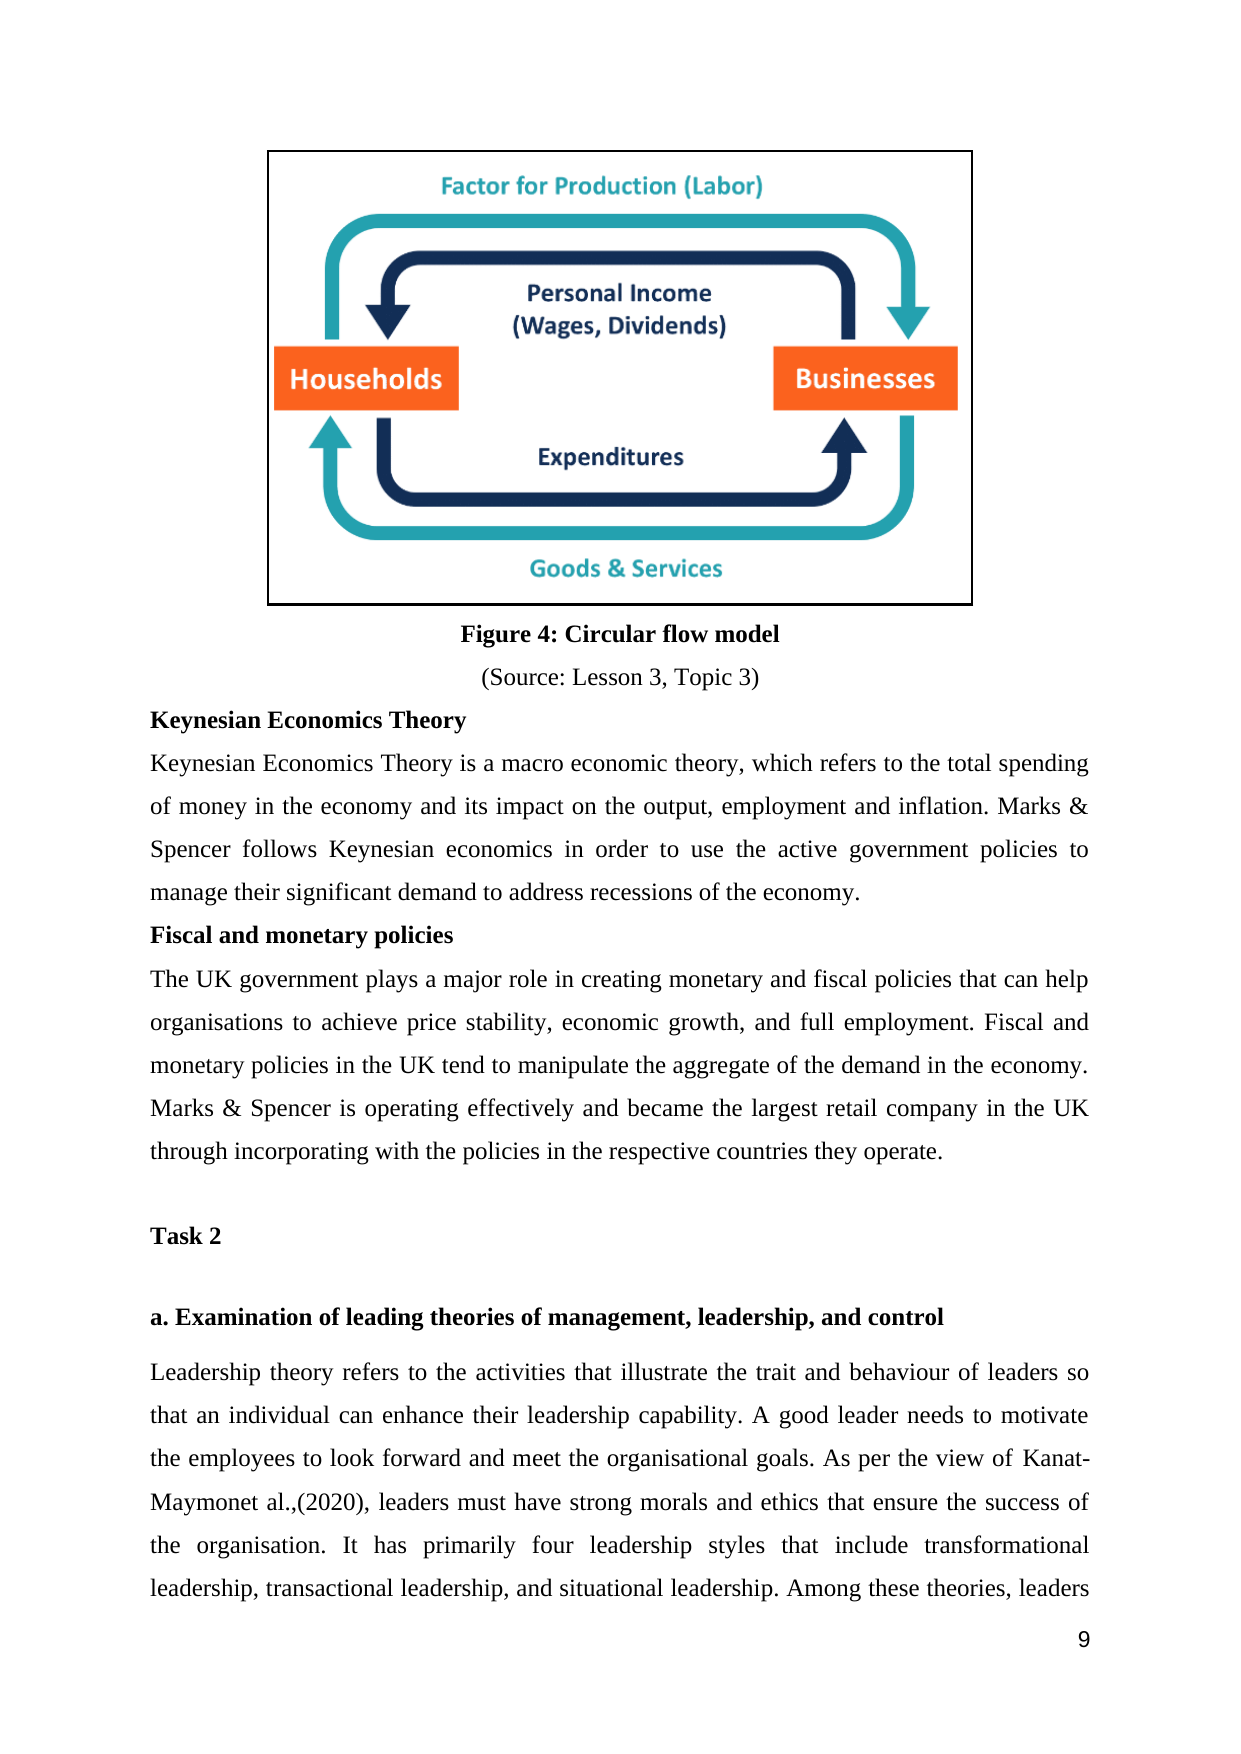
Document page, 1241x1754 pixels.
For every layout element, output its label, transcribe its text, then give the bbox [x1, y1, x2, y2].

text Keynesian Economics Theory [150, 705, 1090, 734]
text Keynesian Economics Theory is a macro economic theory, which refers to the total spending of money in the economy and its impact on the output, employment and inflation. Marks & Spencer follows Keynesian economics in order to use the active government policies to manage their significant demand to address recessions of the economy. [150, 748, 1090, 906]
text The UK government plays a major role in creating monetary and fiscal policies that can help organisations to achieve price stability, economic growth, and full employment. Fiscal and monetary policies in the UK tend to manipulate the aggregate of the demand in the economy. Marks & Spencer is operating effectively and became the largest retail company in the UK through incorporating with the policies in the respective countries they operate. [150, 964, 1090, 1165]
text (Source: Lesson 3, Topic 3) [150, 662, 1090, 691]
text Figure 4: Circular flow model [150, 619, 1090, 647]
picture [269, 152, 971, 603]
text Fiscal and monetary policies [150, 921, 1090, 949]
subtitle Task 2 [150, 1221, 1090, 1250]
subtitle a. Examination of leading theories of management, leadership, and control [150, 1302, 1090, 1330]
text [150, 1357, 1090, 1602]
